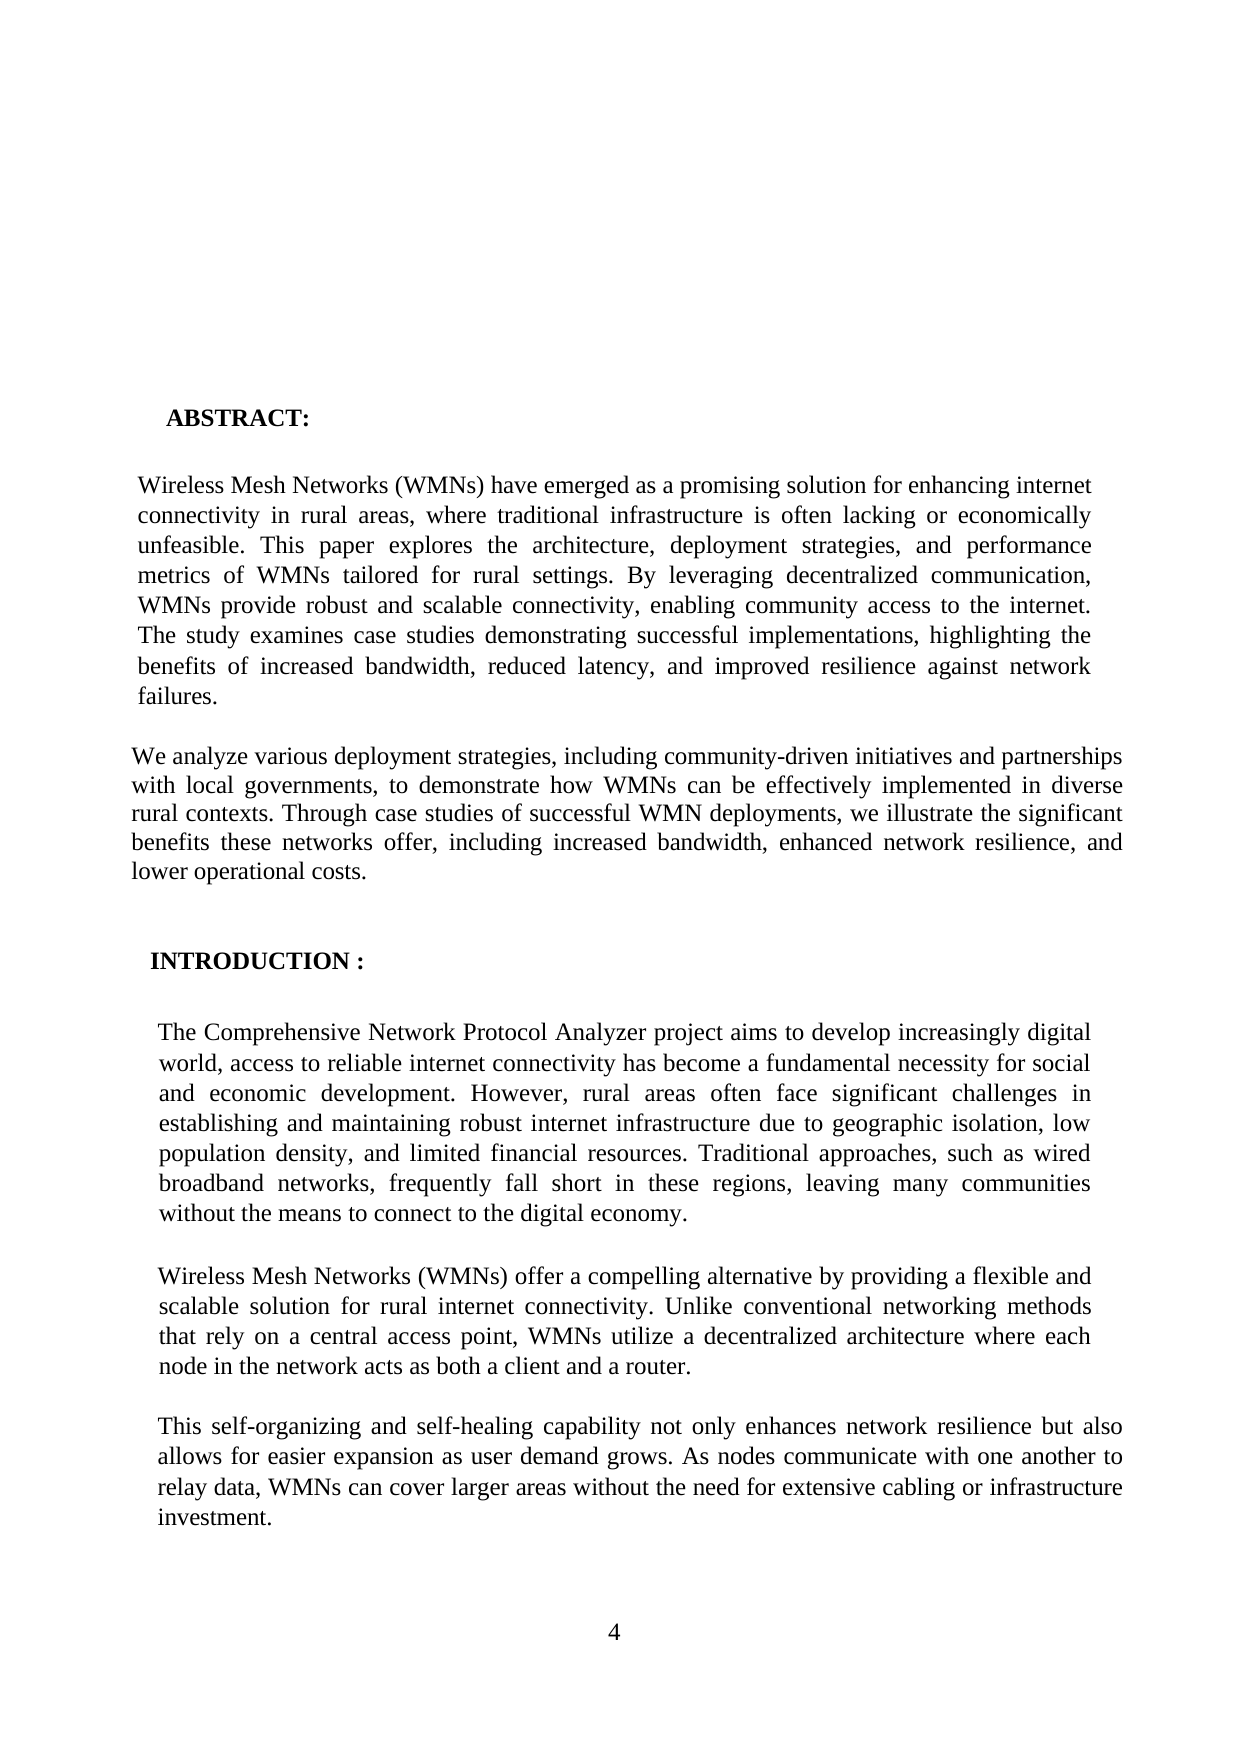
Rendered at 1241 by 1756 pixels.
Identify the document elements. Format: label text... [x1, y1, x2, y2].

subtitle ABSTRACT: [166, 403, 1123, 432]
text This self-organizing and self-healing capability not only enhances network resilience but also allows for easier expansion as user demand grows. As nodes communicate with one another to relay data, WMNs can cover larger areas without the need for extensive cabling or infrastructure investment. [157, 1411, 1123, 1530]
text We analyze various deployment strategies, including community-driven initiatives and partnerships with local governments, to demonstrate how WMNs can be effectively implemented in diverse rural contexts. Through case studies of successful WMN deployments, we illustrate the significant benefits these networks offer, including increased bandwidth, enhanced network resilience, and lower operational costs. [131, 741, 1123, 885]
subtitle INTRODUCTION : [150, 946, 1123, 975]
text The Comprehensive Network Protocol Analyzer project aims to develop increasingly digital world, access to reliable internet connectivity has become a fundamental necessity for social and economic development. However, rural areas often face significant challenges in establishing and maintaining robust internet infrastructure due to geographic isolation, low population density, and limited financial resources. Traditional approaches, such as wired broadband networks, frequently fall short in these regions, leaving many communities without the means to connect to the digital economy. [157, 1017, 1092, 1227]
text Wireless Mesh Networks (WMNs) have emerged as a promising solution for enhancing internet connectivity in rural areas, where traditional infrastructure is often lacking or economically unfeasible. This paper explores the architecture, deployment strategies, and performance metrics of WMNs tailored for rural settings. By leveraging decentralized communication, WMNs provide robust and scalable connectivity, enabling community access to the internet. The study examines case studies demonstrating successful implementations, highlighting the benefits of increased bandwidth, reduced latency, and improved resilience against network failures. [137, 470, 1092, 709]
text Wireless Mesh Networks (WMNs) offer a compelling alternative by providing a flexible and scalable solution for rural internet connectivity. Unlike conventional networking methods that rely on a central access point, WMNs utilize a decentralized architecture where each node in the network acts as both a client and a router. [157, 1261, 1092, 1380]
